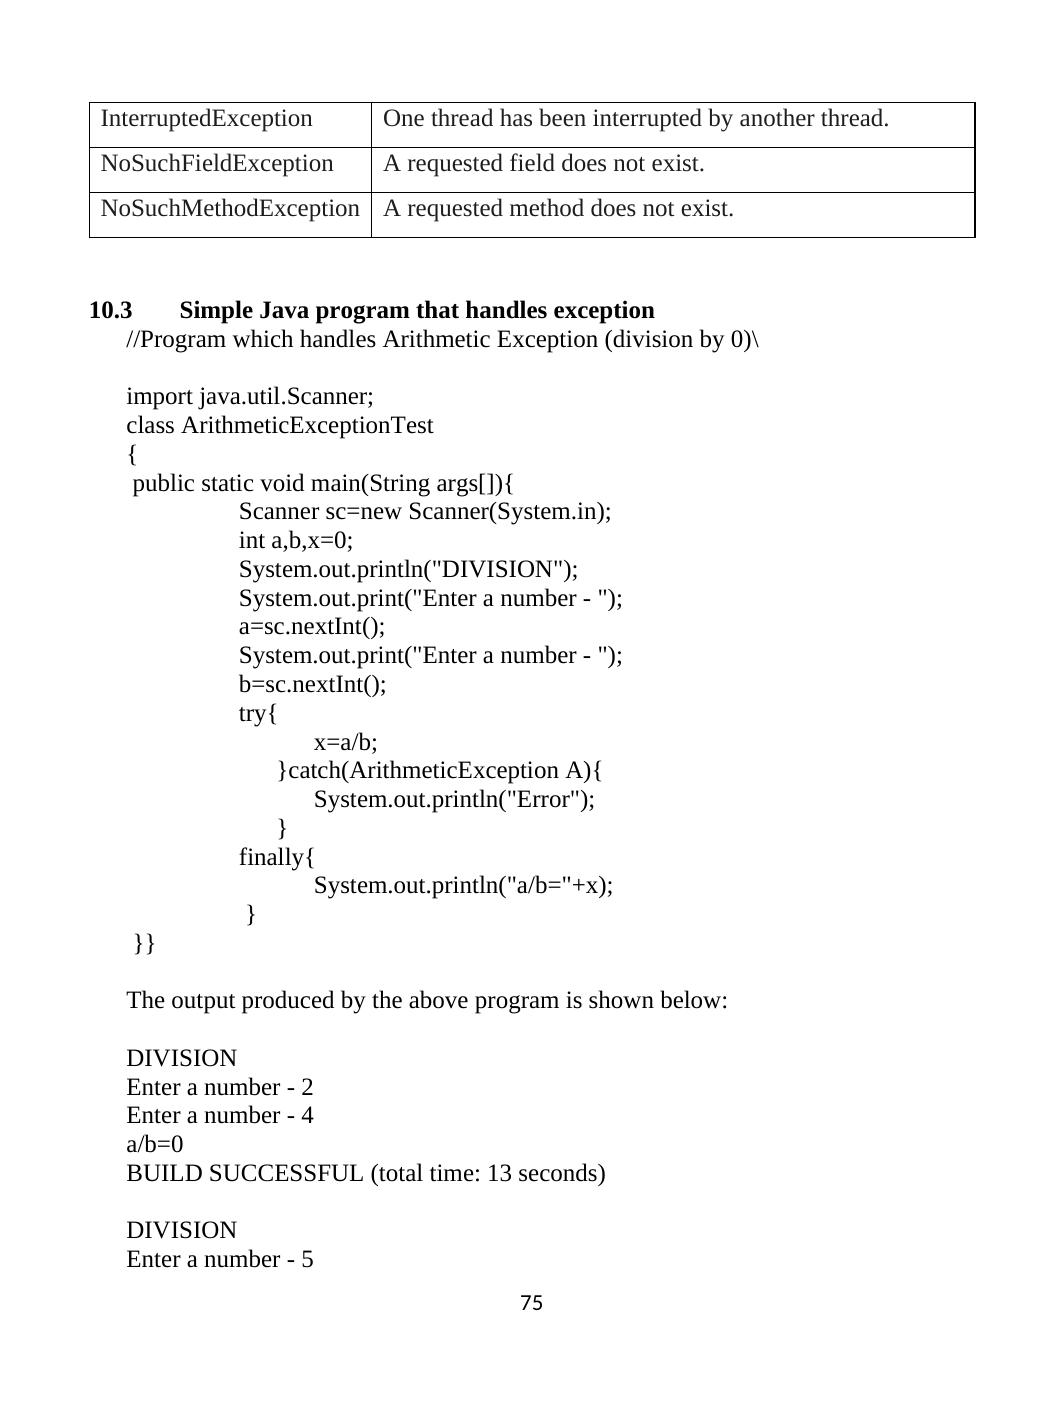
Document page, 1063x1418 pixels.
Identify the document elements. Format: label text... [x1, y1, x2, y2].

text The output produced by the above program is shown below: [126, 985, 974, 1014]
text System.out.print("Enter a number - "); [126, 640, 974, 669]
text System.out.println("Error"); [126, 784, 974, 813]
text System.out.println("a/b="+x); [126, 870, 974, 899]
text }catch(ArithmeticException A){ [126, 755, 974, 784]
text Enter a number - 2 [126, 1072, 974, 1100]
table_cell InterruptedException [90, 103, 371, 147]
text Scanner sc=new Scanner(System.in); [126, 497, 974, 525]
table_cell A requested field does not exist. [372, 148, 974, 192]
text } [126, 813, 974, 842]
table_cell NoSuchFieldException [90, 148, 371, 192]
text Enter a number - 5 [126, 1244, 974, 1273]
text BUILD SUCCESSFUL (total time: 13 seconds) [126, 1158, 974, 1187]
text }} [126, 928, 974, 957]
text } [126, 899, 974, 928]
text a/b=0 [126, 1129, 974, 1158]
text finally{ [126, 842, 974, 870]
text System.out.print("Enter a number - "); [126, 583, 974, 612]
text public static void main(String args[]){ [126, 468, 974, 497]
text a=sc.nextInt(); [126, 612, 974, 640]
text DIVISION [126, 1215, 974, 1244]
text x=a/b; [126, 727, 974, 755]
text //Program which handles Arithmetic Exception (division by 0)\ [126, 324, 974, 353]
text try{ [126, 698, 974, 727]
table_cell A requested method does not exist. [372, 193, 974, 237]
table_cell NoSuchMethodException [90, 193, 371, 237]
text System.out.println("DIVISION"); [126, 554, 974, 583]
text { [126, 439, 974, 468]
text b=sc.nextInt(); [126, 669, 974, 698]
table_cell One thread has been interrupted by another thread. [372, 103, 974, 147]
text DIVISION [126, 1043, 974, 1072]
text import java.util.Scanner; [126, 382, 974, 410]
text Enter a number - 4 [126, 1100, 974, 1129]
text class ArithmeticExceptionTest [126, 410, 974, 439]
text int a,b,x=0; [126, 525, 974, 554]
list Simple Java program that handles exception [89, 295, 974, 324]
